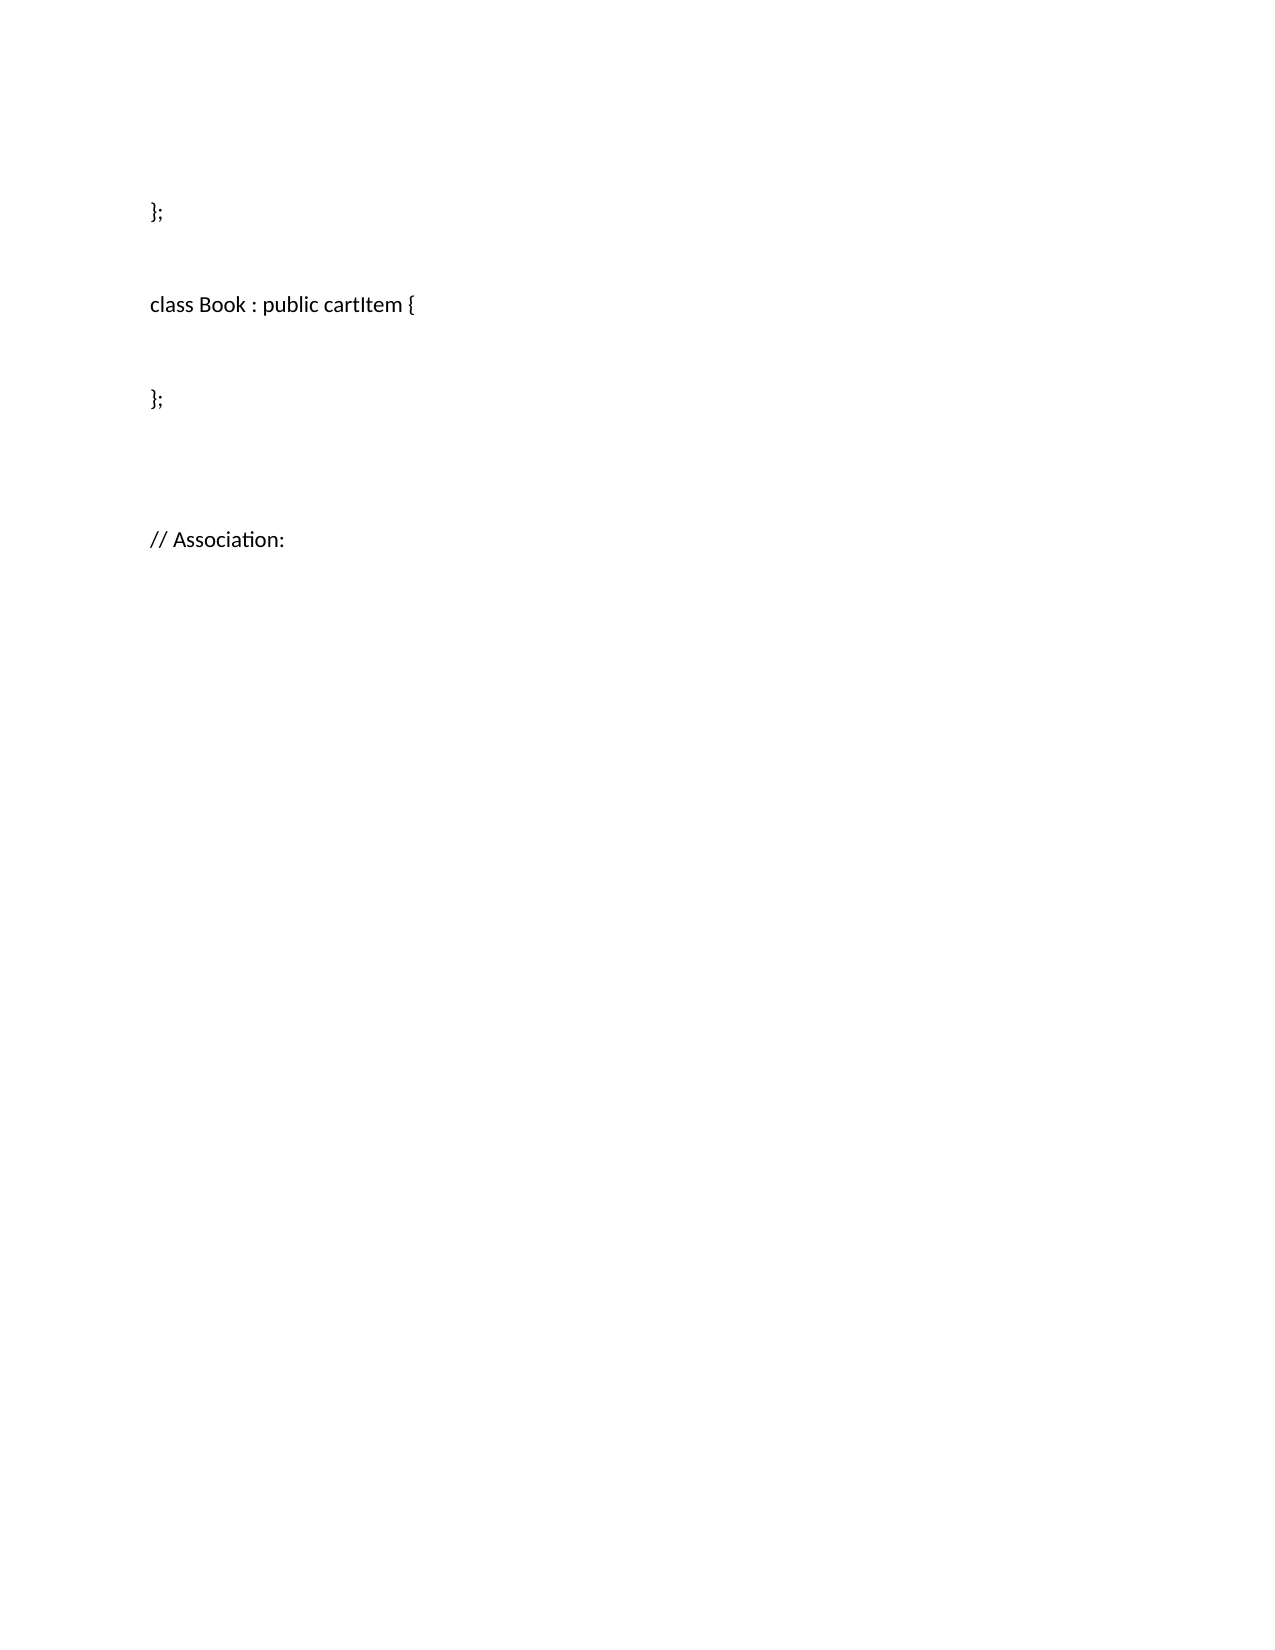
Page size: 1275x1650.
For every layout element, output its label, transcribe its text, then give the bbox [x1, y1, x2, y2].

text // Association: [150, 525, 1125, 553]
text class Book : public cartItem { [150, 291, 1125, 319]
text }; [150, 197, 1125, 225]
text }; [150, 384, 1125, 412]
